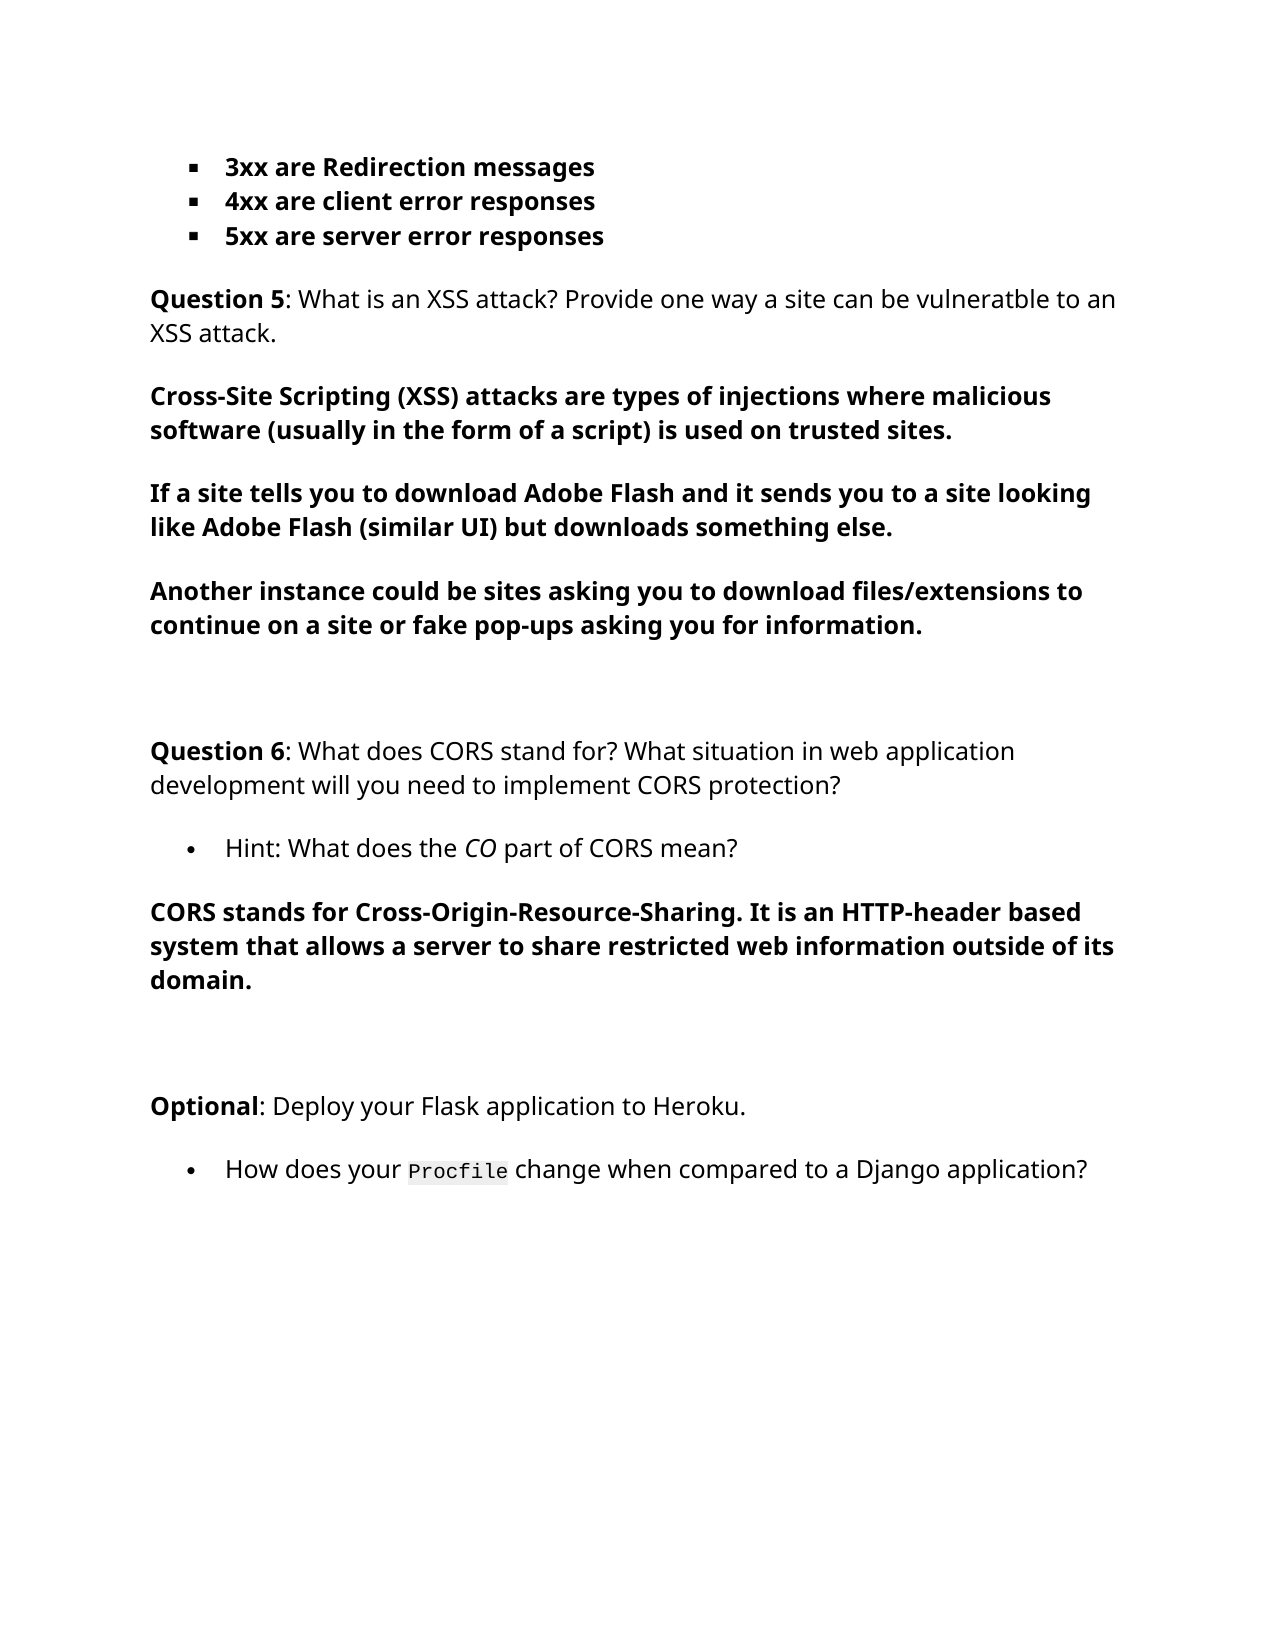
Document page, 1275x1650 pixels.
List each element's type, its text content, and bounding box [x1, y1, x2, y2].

text Optional: Deploy your Flask application to Heroku. [150, 1089, 1125, 1123]
text Question 5: What is an XSS attack? Provide one way a site can be vulneratble to an XSS attack. [150, 281, 1125, 349]
text Question 6: What does CORS stand for? What situation in web application development will you need to implement CORS protection? [150, 734, 1125, 802]
list How does your Procfile change when compared to a Django application? [187, 1152, 1125, 1186]
text If a site tells you to download Adobe Flash and it sends you to a site looking like Adobe Flash (similar UI) but downloads something else. [150, 476, 1125, 544]
text Another instance could be sites asking you to download files/extensions to continue on a site or fake pop-ups asking you for information. [150, 573, 1125, 641]
list 4xx are client error responses [187, 184, 1125, 218]
list Hint: What does the CO part of CORS mean? [187, 831, 1125, 865]
list 3xx are Redirection messages [187, 150, 1125, 184]
text Cross-Site Scripting (XSS) attacks are types of injections where malicious software (usually in the form of a script) is used on trusted sites. [150, 379, 1125, 447]
text CORS stands for Cross-Origin-Resource-Sharing. It is an HTTP-header based system that allows a server to share restricted web information outside of its domain. [150, 894, 1125, 996]
list 5xx are server error responses [187, 218, 1125, 252]
